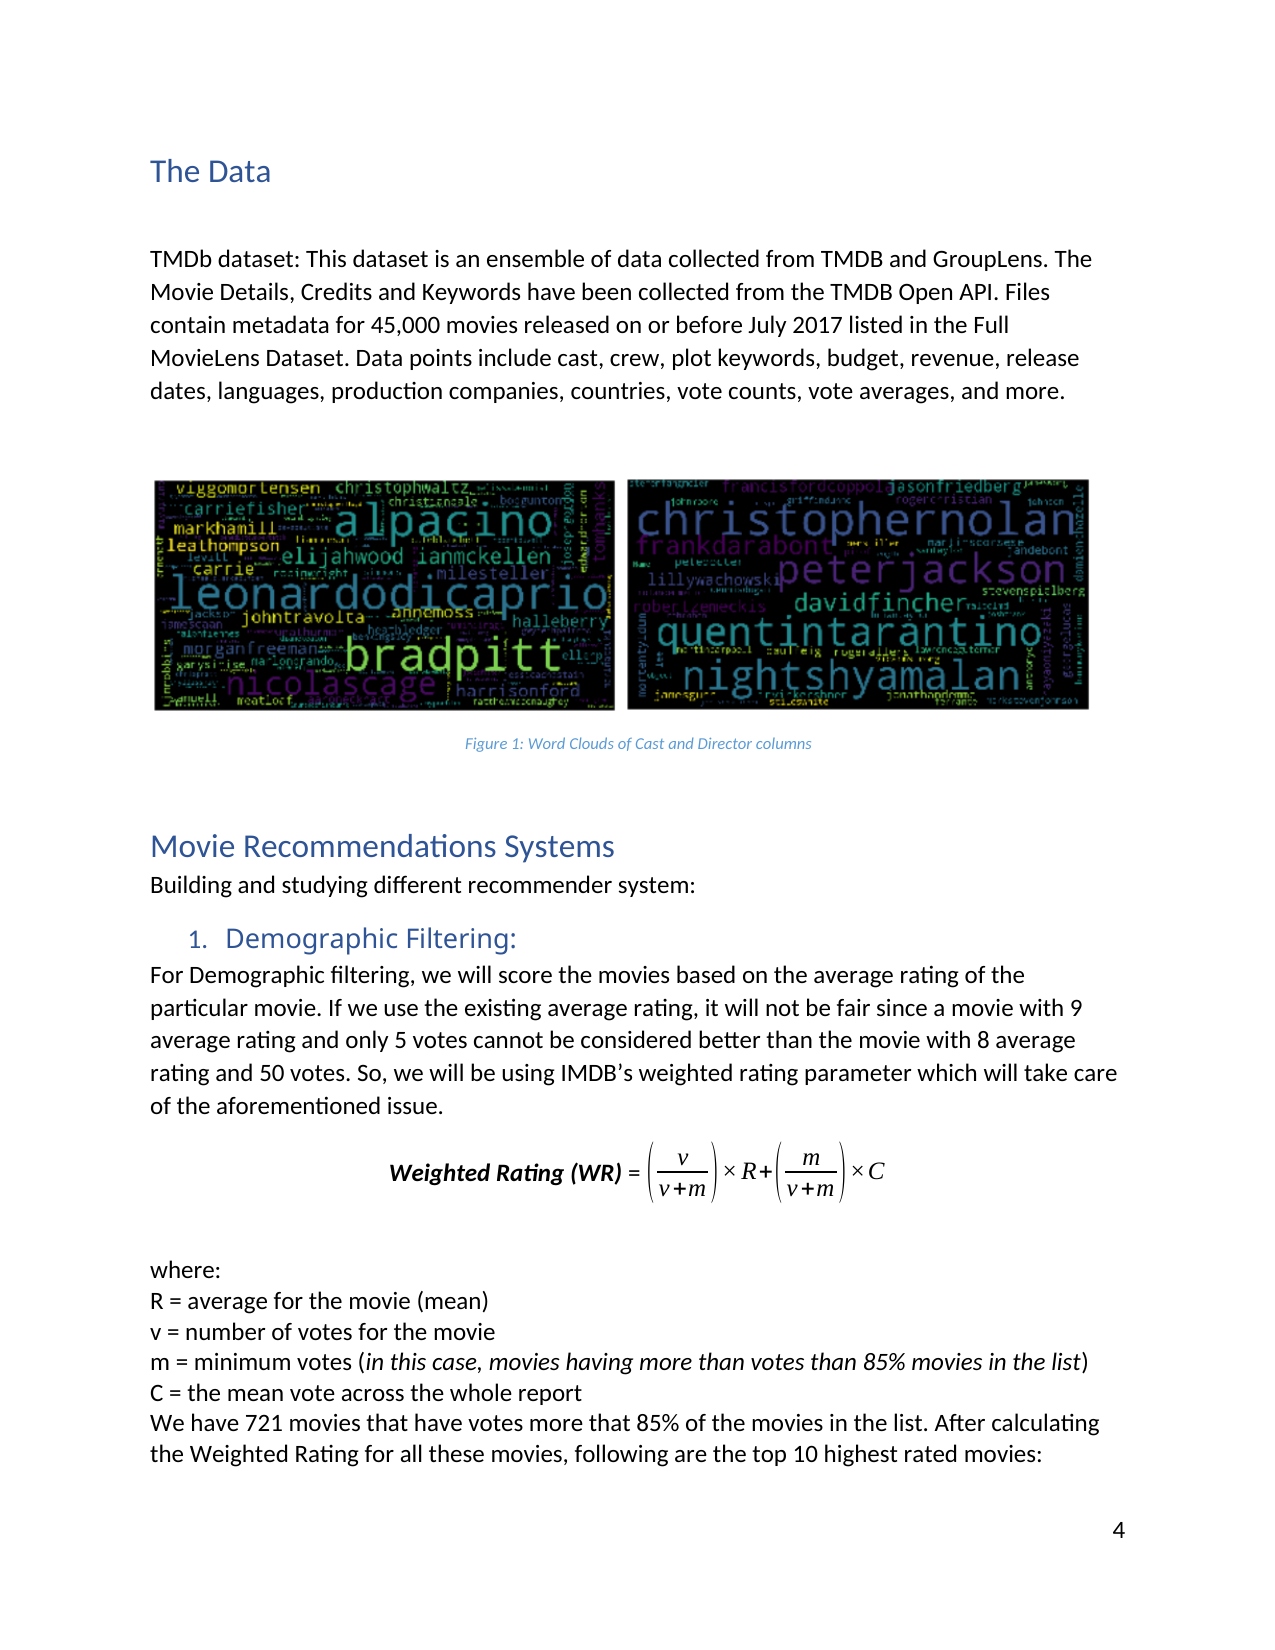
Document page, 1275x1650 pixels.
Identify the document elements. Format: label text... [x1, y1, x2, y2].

text v = number of votes for the movie [150, 1316, 1125, 1346]
text C = the mean vote across the whole report [150, 1377, 1125, 1407]
text TMDb dataset: This dataset is an ensemble of data collected from TMDB and GroupLens. The Movie Details, Credits and Keywords have been collected from the TMDB Open API. Files contain metadata for 45,000 movies released on or before July 2017 listed in the Full MovieLens Dataset. Data points include cast, crew, plot keywords, budget, revenue, release dates, languages, production companies, countries, vote counts, vote averages, and more. [150, 243, 1125, 406]
text We have 721 movies that have votes more that 85% of the movies in the list. After calculating the Weighted Rating for all these movies, following are the top 10 highest rated movies: [150, 1407, 1125, 1468]
text For Demographic filtering, we will score the movies based on the average rating of the particular movie. If we use the existing average rating, it will not be fair since a movie with 9 average rating and only 5 votes cannot be considered better than the movie with 8 average rating and 50 votes. So, we will be using IMDB’s weighted rating parameter which will take care of the aforementioned issue. [150, 959, 1125, 1121]
subtitle The Data [150, 150, 1125, 191]
text where: [150, 1255, 1125, 1285]
text Building and studying different recommender system: [150, 869, 1125, 900]
text Figure 1: Word Clouds of Cast and Director columns [150, 733, 1125, 753]
picture [150, 474, 619, 714]
text Weighted Rating (WR) = [150, 1140, 1125, 1205]
subtitle Demographic Filtering: [187, 919, 1125, 956]
text R = average for the movie (mean) [150, 1285, 1125, 1316]
subtitle Movie Recommendations Systems [150, 826, 1125, 866]
picture [624, 475, 1092, 714]
text m = minimum votes (in this case, movies having more than votes than 85% movies in the list) [150, 1346, 1125, 1377]
